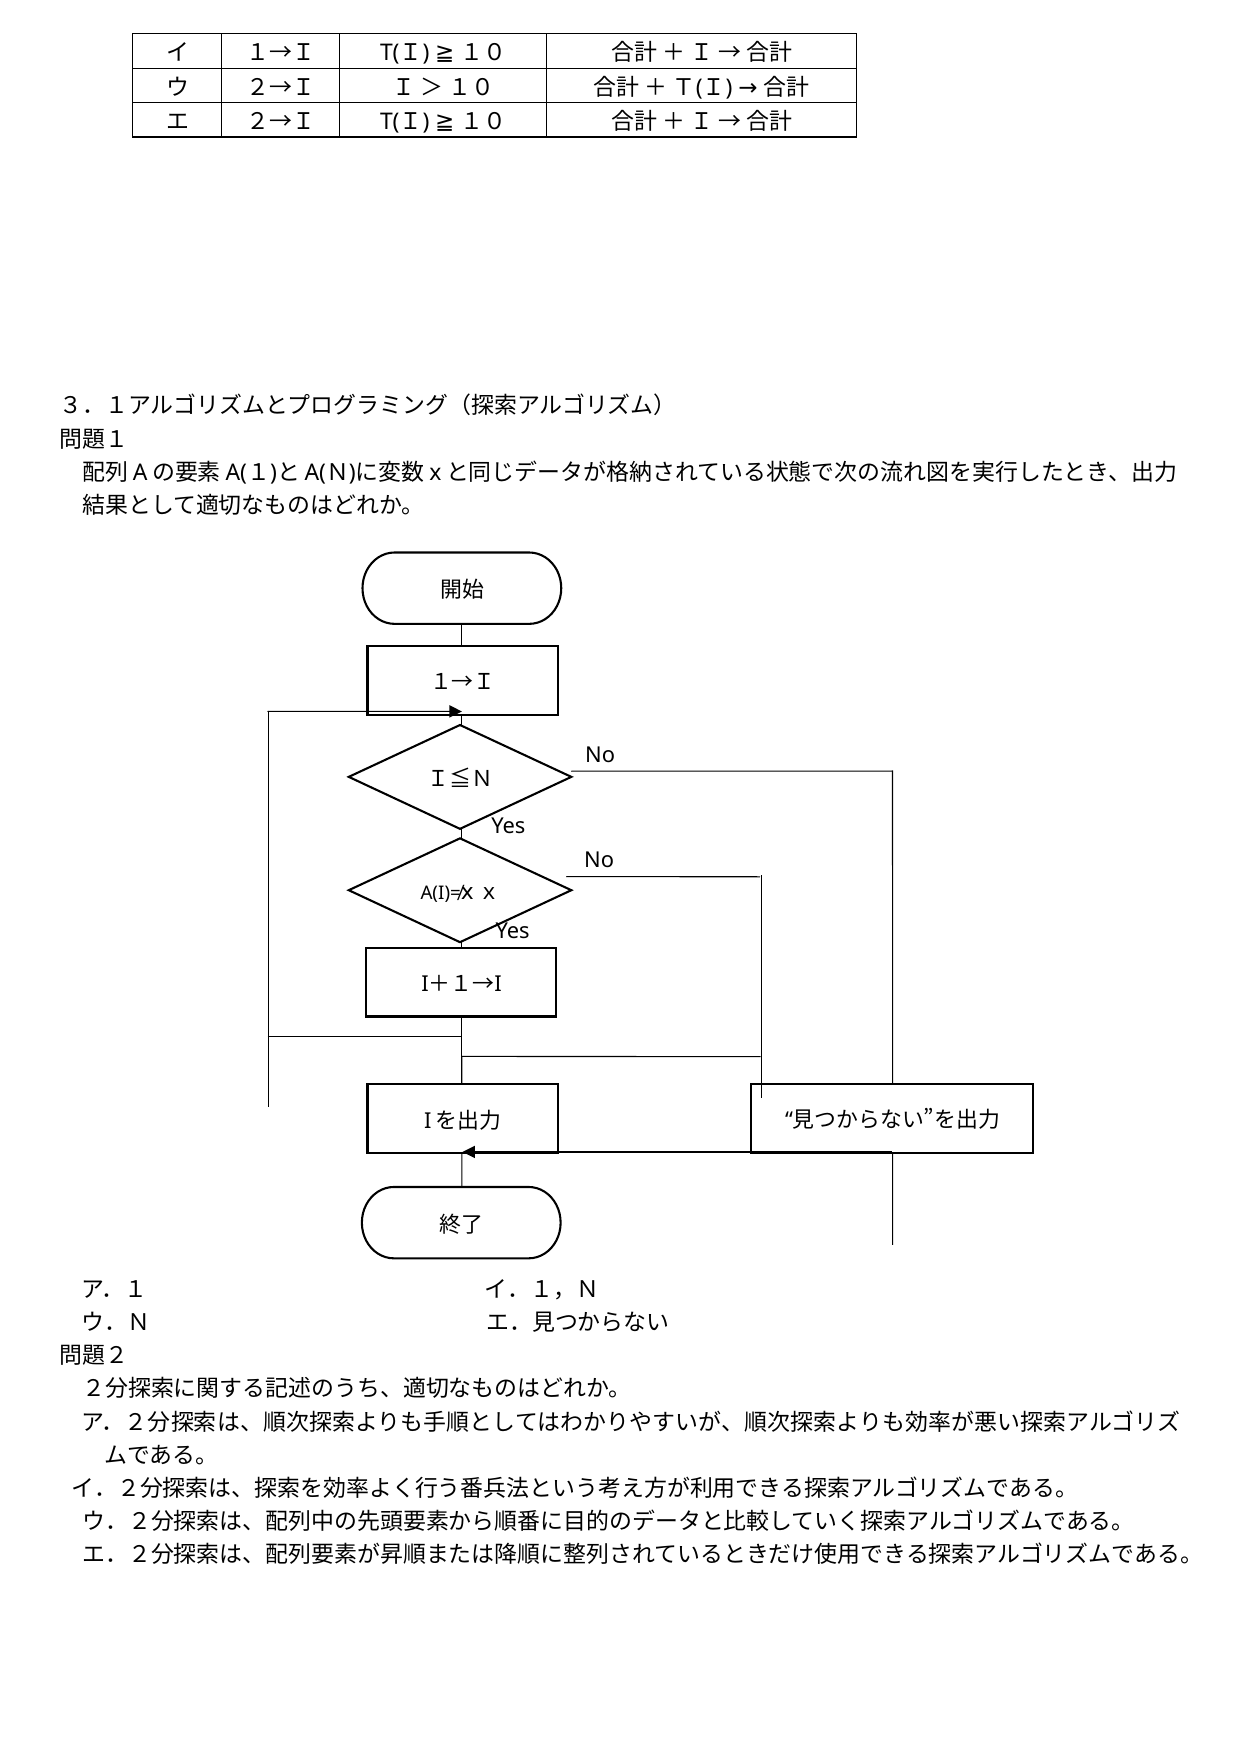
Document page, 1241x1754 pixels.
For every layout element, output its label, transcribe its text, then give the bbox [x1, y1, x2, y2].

text イ．２分探索は、探索を効率よく行う番兵法という考え方が利用できる探索アルゴリズムである。 [59, 1470, 1181, 1503]
table_cell 合計 ＋ Ｉ → 合計 [547, 103, 856, 136]
text ２分探索に関する記述のうち、適切なものはどれか。 [59, 1370, 1181, 1403]
table_cell ２→Ｉ [222, 103, 339, 136]
table_cell ２→Ｉ [222, 69, 339, 102]
text ア．１ イ．１，Ｎ [81, 1270, 1181, 1304]
table_cell T(Ｉ) ≧ １０ [340, 34, 546, 68]
table_cell ウ [133, 69, 221, 102]
table_cell イ [133, 34, 221, 68]
table_cell T(Ｉ) ≧ １０ [340, 103, 546, 136]
text ウ．２分探索は、配列中の先頭要素から順番に目的のデータと比較していく探索アルゴリズムである。 [59, 1503, 1181, 1536]
text ウ．Ｎ エ．見つからない [81, 1304, 1181, 1337]
text ア．２分探索は、順次探索よりも手順としてはわかりやすいが、順次探索よりも効率が悪い探索アルゴリズムである。 [81, 1403, 1181, 1470]
table_cell １→Ｉ [222, 34, 339, 68]
table_cell 合計 ＋ Ｔ(Ｉ) → 合計 [547, 69, 856, 102]
table_cell Ｉ ＞ １０ [340, 69, 546, 102]
text ３．１アルゴリズムとプログラミング（探索アルゴリズム） [59, 387, 1181, 421]
table_cell 合計 ＋ Ｉ → 合計 [547, 34, 856, 68]
text 問題２ [59, 1337, 1181, 1370]
text 問題１ [59, 421, 1181, 454]
text 配列Aの要素A(１)とA(Ｎ)に変数xと同じデータが格納されている状態で次の流れ図を実行したとき、出力結果として適切なものはどれか。 [59, 454, 1181, 520]
text エ．２分探索は、配列要素が昇順または降順に整列されているときだけ使用できる探索アルゴリズムである。 [59, 1536, 1181, 1569]
table_cell エ [133, 103, 221, 136]
